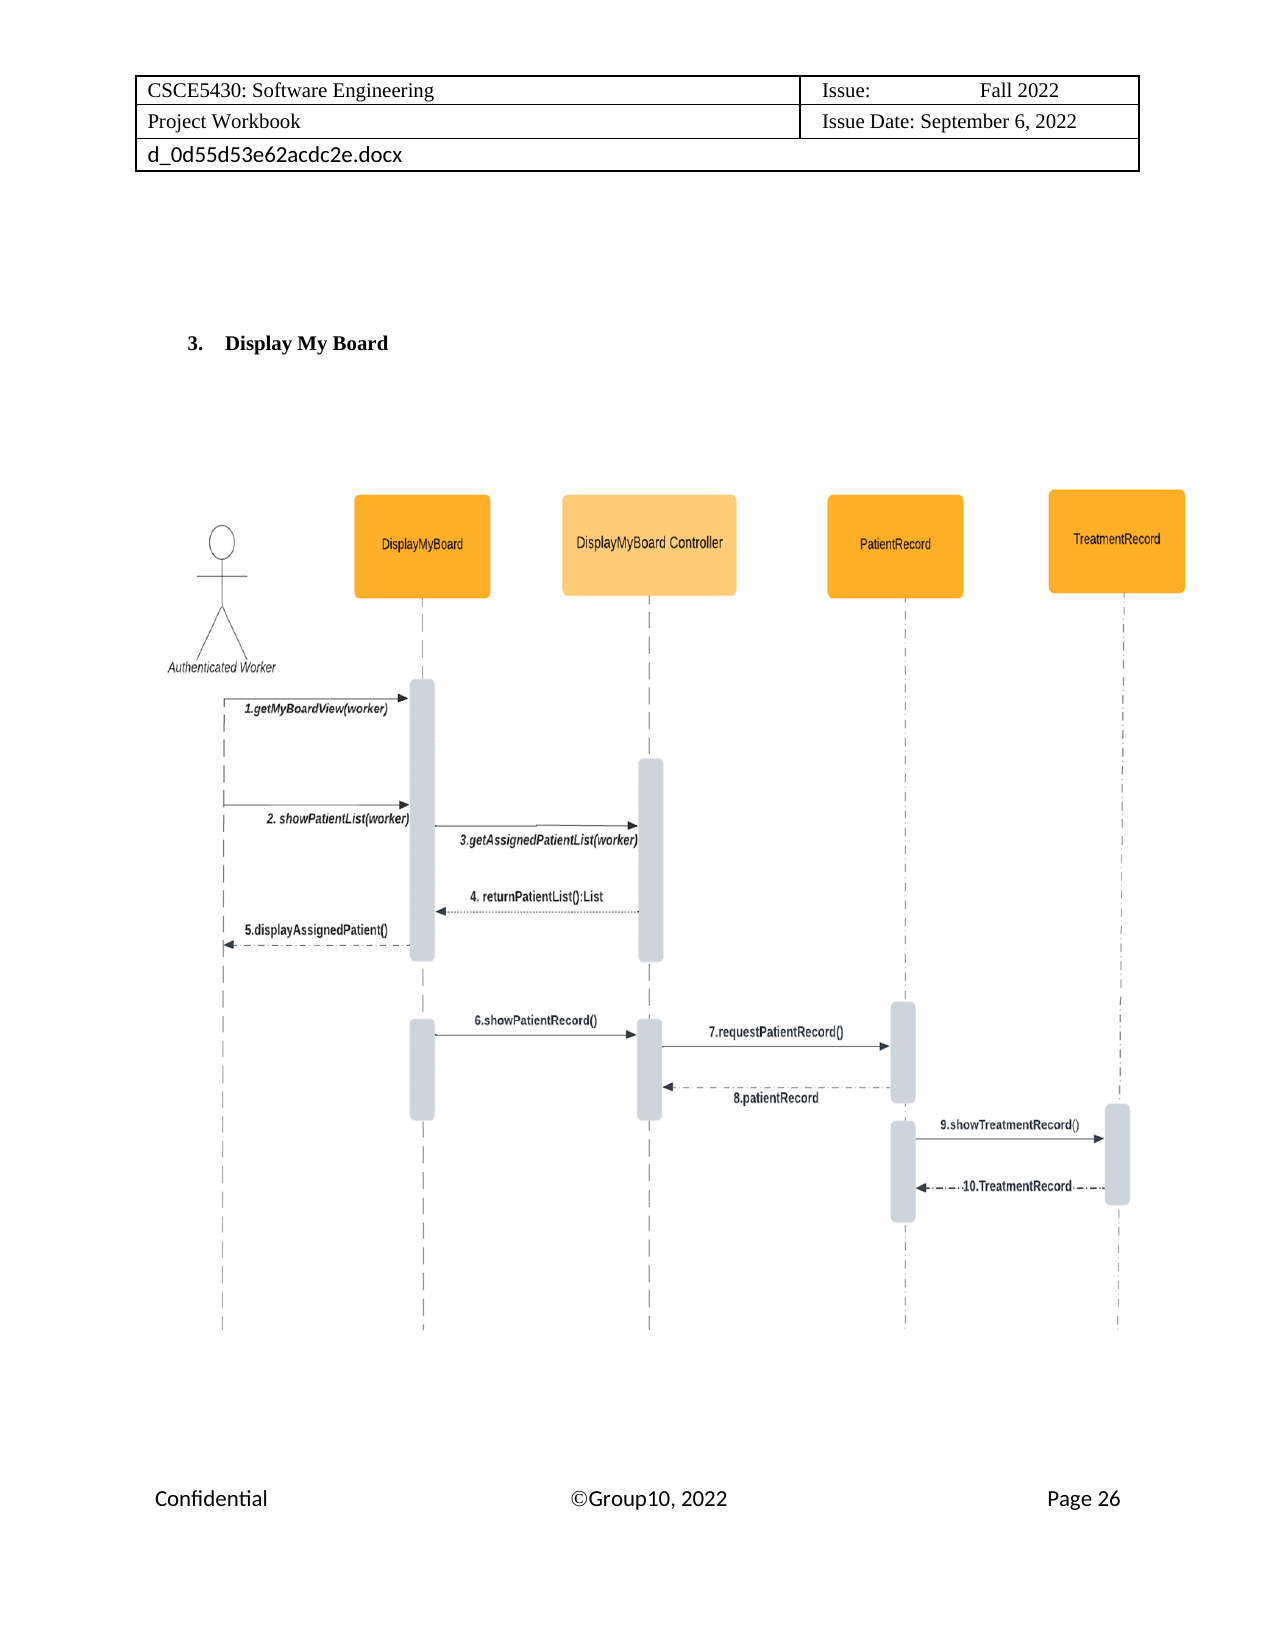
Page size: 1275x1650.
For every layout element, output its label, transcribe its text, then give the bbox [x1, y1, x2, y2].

list Display My Board [187, 329, 1125, 354]
picture [150, 401, 1202, 1330]
